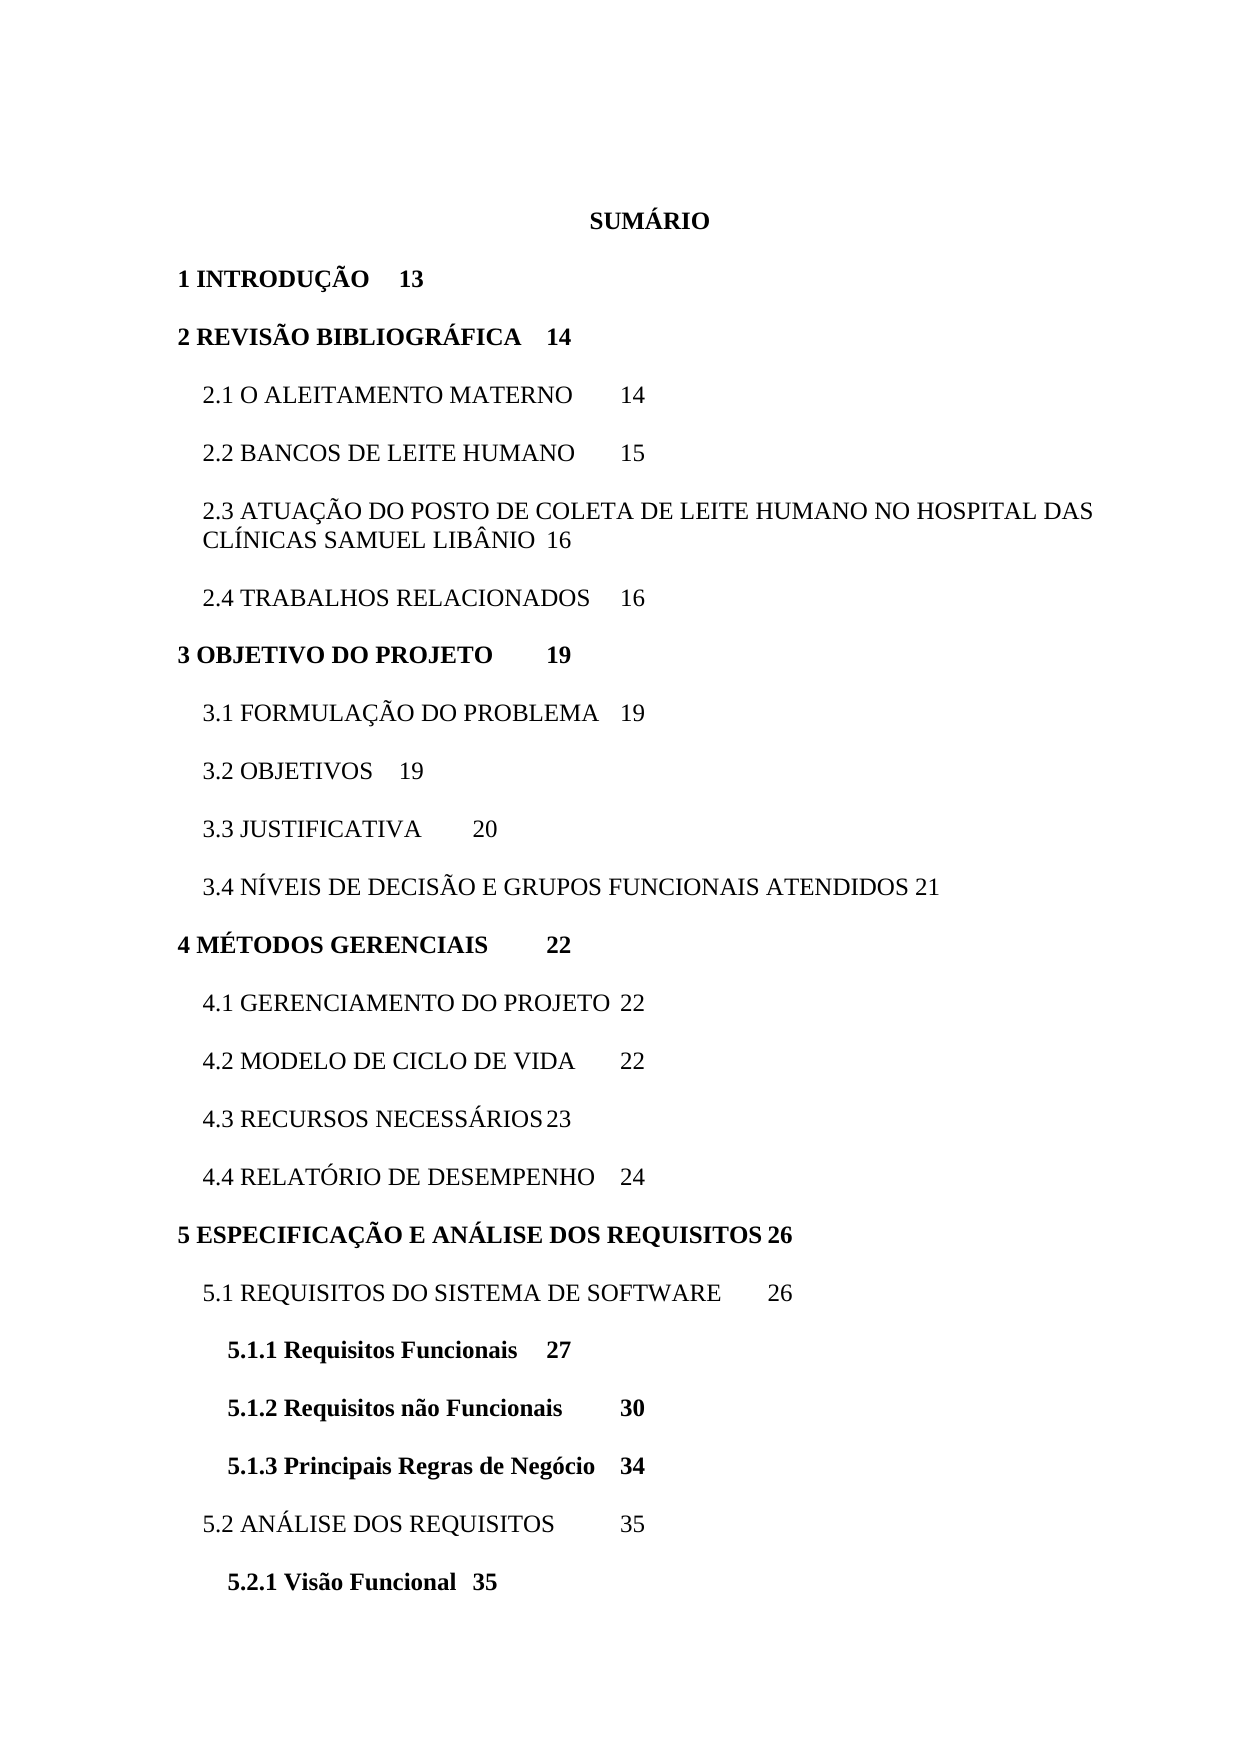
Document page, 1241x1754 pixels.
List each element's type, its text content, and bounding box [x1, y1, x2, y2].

text 2.2 BANCOS DE LEITE HUMANO 15 [202, 438, 1122, 467]
text 3 OBJETIVO DO PROJETO 19 [177, 641, 1122, 669]
text 3.1 FORMULAÇÃO DO PROBLEMA 19 [202, 698, 1122, 727]
text 4.3 RECURSOS NECESSÁRIOS 23 [202, 1104, 1122, 1133]
text 4.2 MODELO DE CICLO DE VIDA 22 [202, 1046, 1122, 1075]
text 3.4 NÍVEIS DE DECISÃO E GRUPOS FUNCIONAIS ATENDIDOS 21 [202, 872, 1122, 901]
text 2 REVISÃO BIBLIOGRÁFICA 14 [177, 322, 1122, 351]
text 1 INTRODUÇÃO 13 [177, 264, 1122, 293]
text 2.1 O ALEITAMENTO MATERNO 14 [202, 380, 1122, 409]
text 2.3 ATUAÇÃO DO POSTO DE COLETA DE LEITE HUMANO NO HOSPITAL DAS CLÍNICAS SAMUEL LIBÂNIO 16 [202, 496, 1122, 553]
text 5.2 ANÁLISE DOS REQUISITOS 35 [202, 1509, 1122, 1538]
text 4.4 RELATÓRIO DE DESEMPENHO 24 [202, 1162, 1122, 1191]
text 3.2 OBJETIVOS 19 [202, 756, 1122, 785]
text 5.1.1 Requisitos Funcionais 27 [227, 1336, 1122, 1364]
text 4.1 GERENCIAMENTO DO PROJETO 22 [202, 988, 1122, 1017]
text 5.1.3 Principais Regras de Negócio 34 [227, 1451, 1122, 1480]
text 3.3 JUSTIFICATIVA 20 [202, 814, 1122, 843]
text 4 MÉTODOS GERENCIAIS 22 [177, 930, 1122, 959]
text 5.1 REQUISITOS DO SISTEMA DE SOFTWARE 26 [202, 1278, 1122, 1306]
text 5.1.2 Requisitos não Funcionais 30 [227, 1393, 1122, 1422]
text 5.2.1 Visão Funcional 35 [227, 1567, 1122, 1596]
text 2.4 TRABALHOS RELACIONADOS 16 [202, 583, 1122, 611]
text 5 ESPECIFICAÇÃO E ANÁLISE DOS REQUISITOS 26 [177, 1220, 1122, 1248]
text SUMÁRIO [177, 206, 1122, 235]
